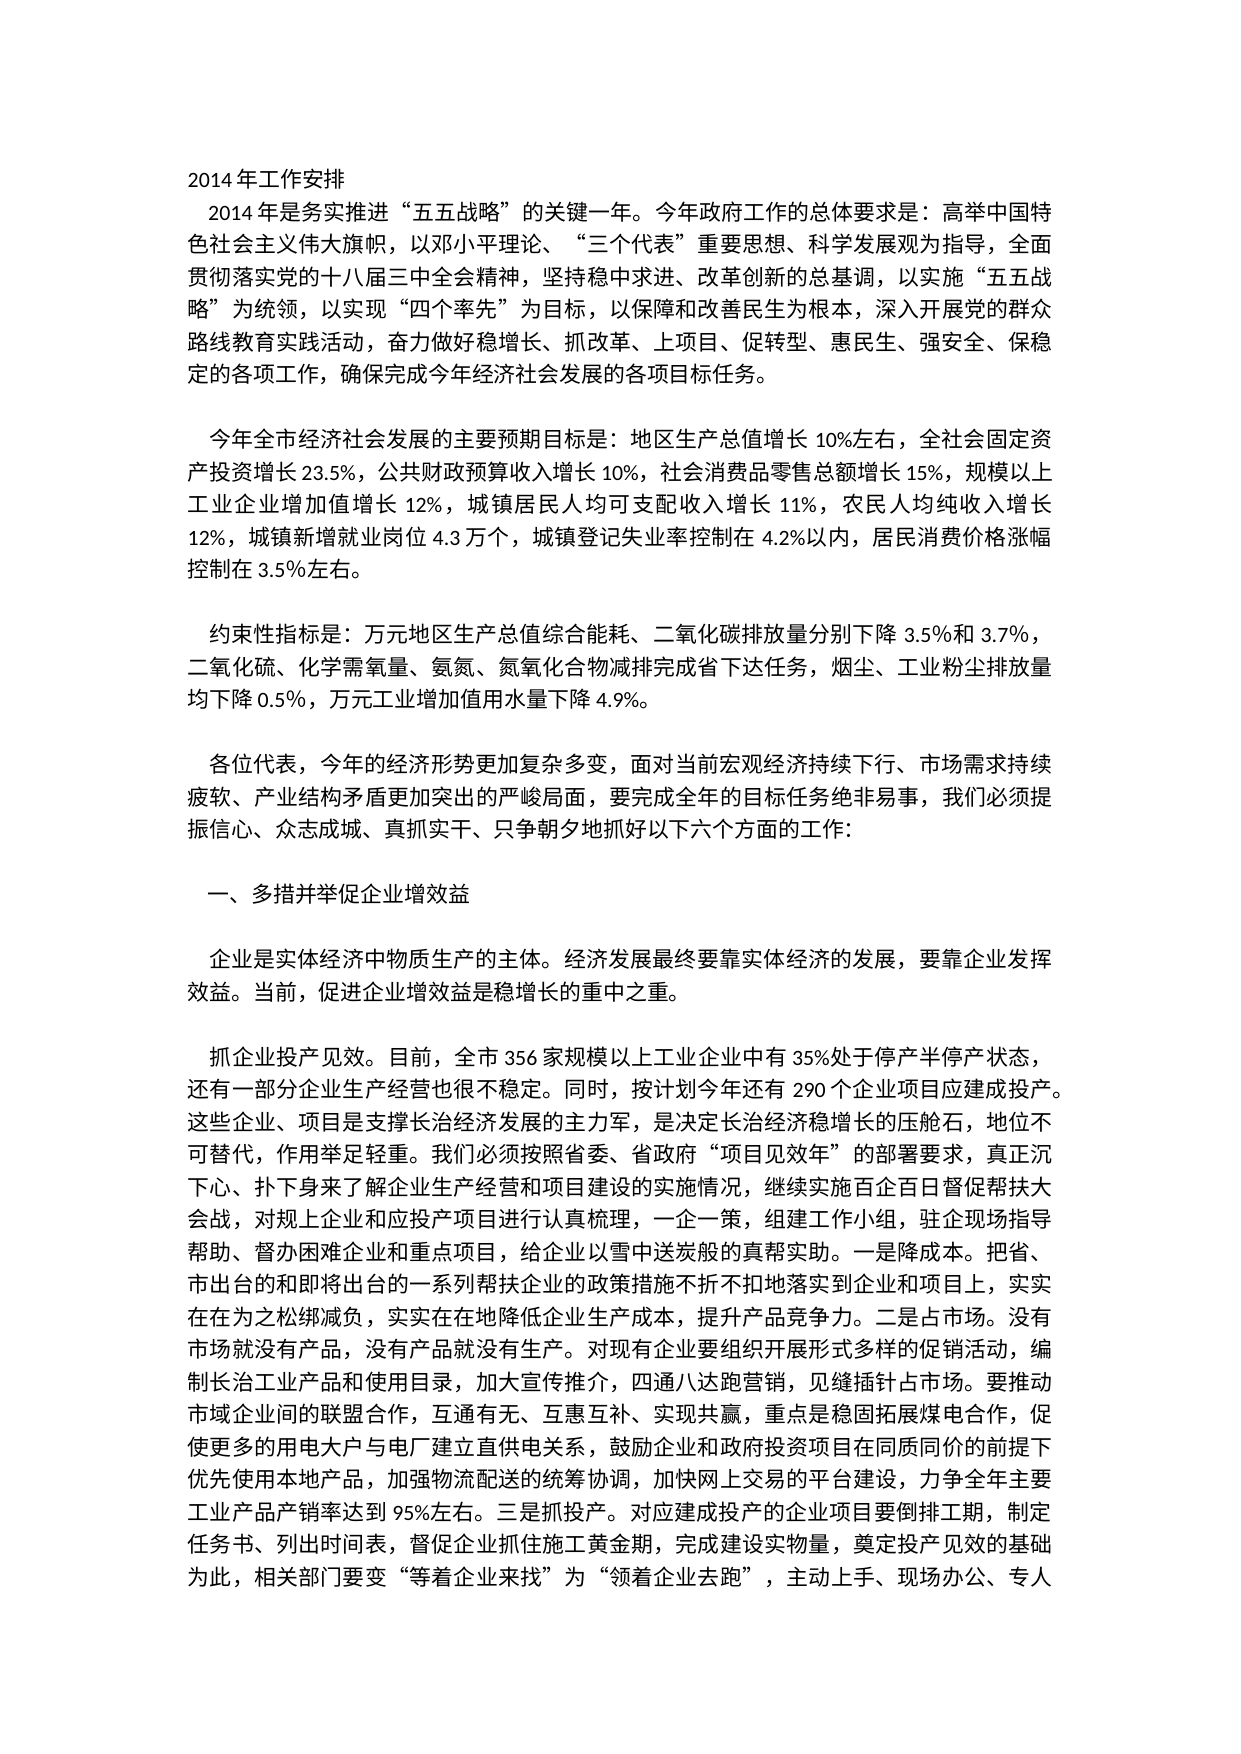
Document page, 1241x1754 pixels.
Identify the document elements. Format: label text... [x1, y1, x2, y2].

text 今年全市经济社会发展的主要预期目标是：地区生产总值增长10%左右，全社会固定资产投资增长23.5%，公共财政预算收入增长10%，社会消费品零售总额增长15%，规模以上工业企业增加值增长12%，城镇居民人均可支配收入增长11%，农民人均纯收入增长12%，城镇新增就业岗位4.3万个，城镇登记失业率控制在4.2%以内，居民消费价格涨幅控制在3.5％左右。 [187, 422, 1053, 584]
text 一、多措并举促企业增效益 [187, 877, 1053, 909]
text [187, 1039, 1053, 1592]
text 各位代表，今年的经济形势更加复杂多变，面对当前宏观经济持续下行、市场需求持续疲软、产业结构矛盾更加突出的严峻局面，要完成全年的目标任务绝非易事，我们必须提振信心、众志成城、真抓实干、只争朝夕地抓好以下六个方面的工作： [187, 747, 1053, 844]
text 约束性指标是：万元地区生产总值综合能耗、二氧化碳排放量分别下降3.5％和3.7％，二氧化硫、化学需氧量、氨氮、氮氧化合物减排完成省下达任务，烟尘、工业粉尘排放量均下降0.5％，万元工业增加值用水量下降4.9%。 [187, 617, 1053, 714]
text 2014年是务实推进“五五战略”的关键一年。今年政府工作的总体要求是：高举中国特色社会主义伟大旗帜，以邓小平理论、“三个代表”重要思想、科学发展观为指导，全面贯彻落实党的十八届三中全会精神，坚持稳中求进、改革创新的总基调，以实施“五五战略”为统领，以实现“四个率先”为目标，以保障和改善民生为根本，深入开展党的群众路线教育实践活动，奋力做好稳增长、抓改革、上项目、促转型、惠民生、强安全、保稳定的各项工作，确保完成今年经济社会发展的各项目标任务。 [187, 194, 1053, 389]
text 企业是实体经济中物质生产的主体。经济发展最终要靠实体经济的发展，要靠企业发挥效益。当前，促进企业增效益是稳增长的重中之重。 [187, 942, 1053, 1007]
text 2014年工作安排 [187, 162, 1053, 194]
